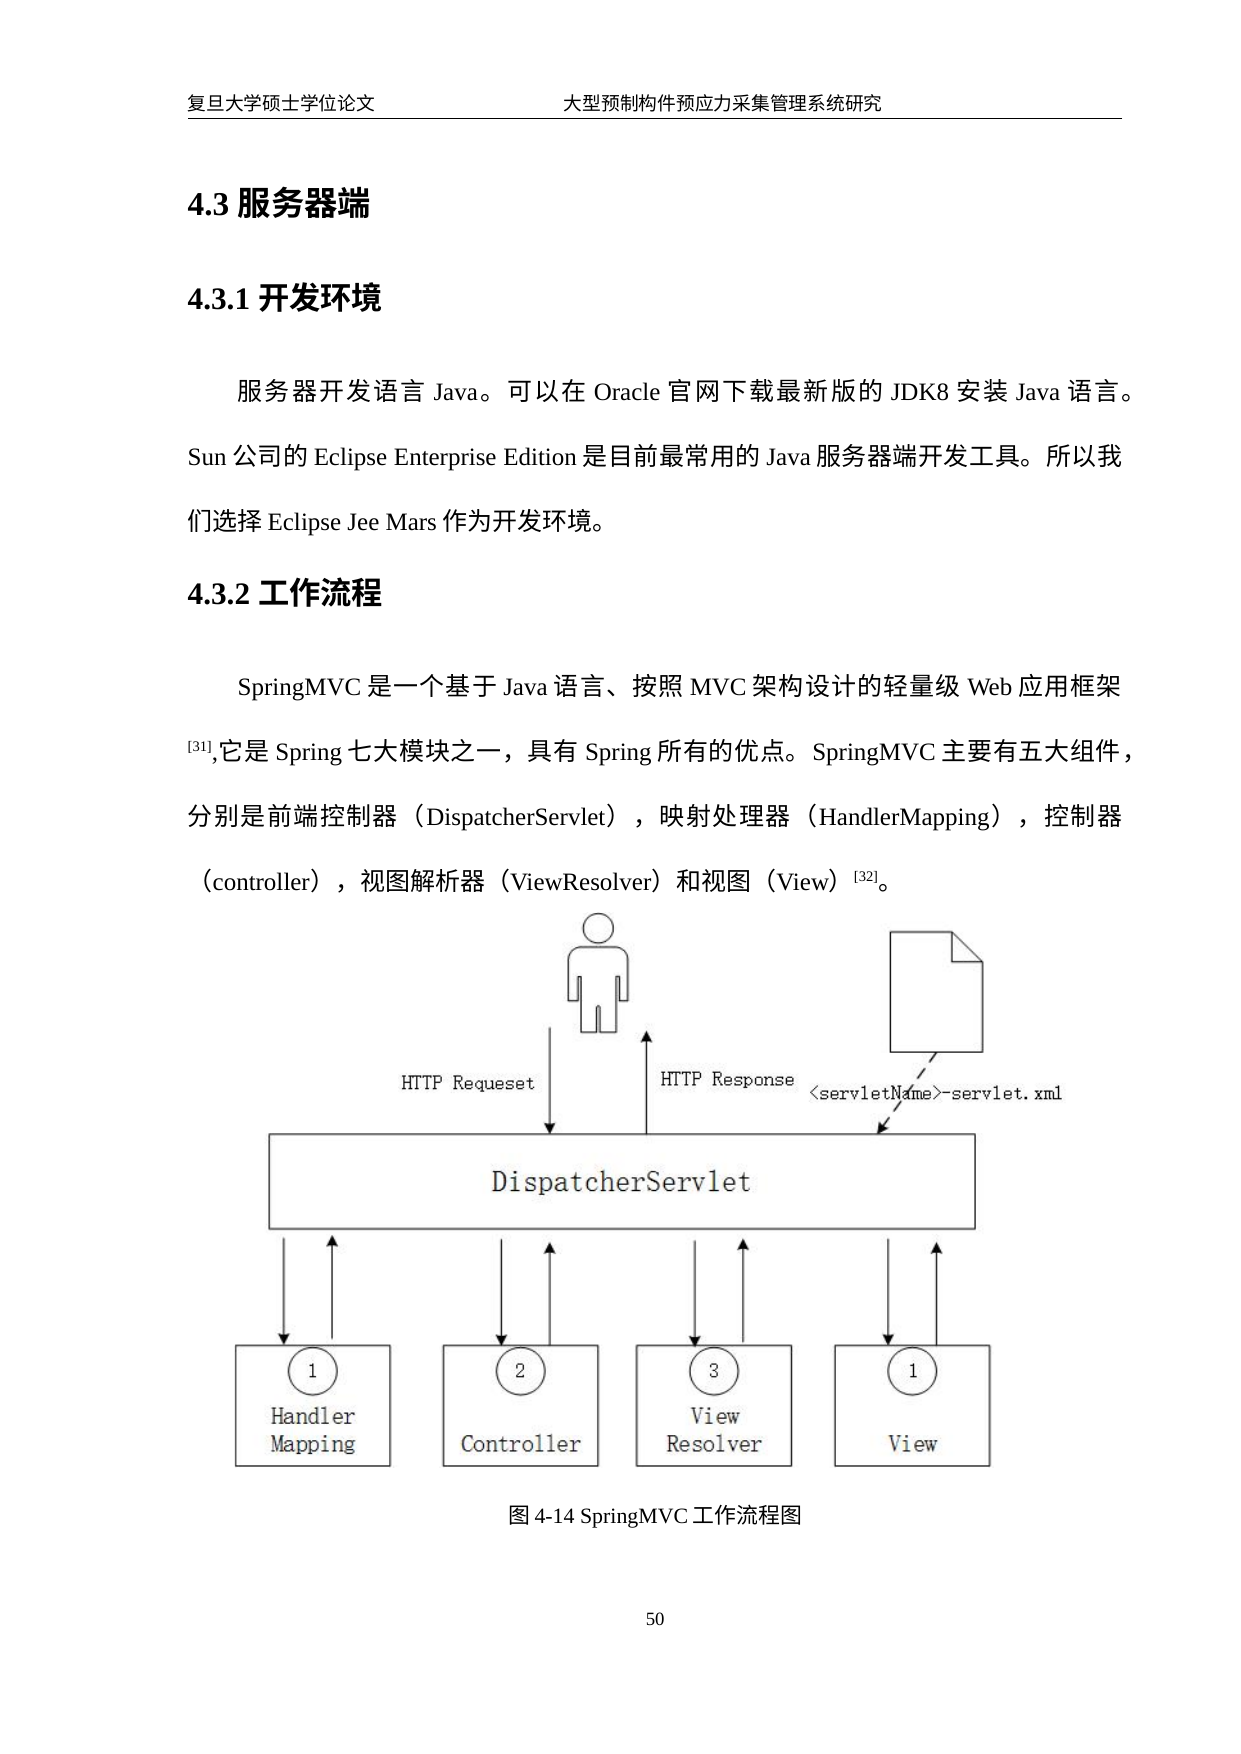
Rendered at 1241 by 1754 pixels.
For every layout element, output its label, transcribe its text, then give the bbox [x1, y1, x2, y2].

subtitle 4.3.1 开发环境 [187, 263, 1122, 328]
subtitle 4.3.2 工作流程 [187, 559, 1122, 624]
picture [234, 912, 1076, 1468]
text SpringMVC是一个基于Java语言、按照MVC架构设计的轻量级Web应用框架[31],它是Spring七大模块之一，具有Spring所有的优点。SpringMVC主要有五大组件，分别是前端控制器（DispatcherServlet），映射处理器（HandlerMapping），控制器（controller），视图解析器（ViewResolver）和视图（View）[32]。 [187, 652, 1122, 912]
text 图4-14 SpringMVC工作流程图 [187, 1497, 1122, 1530]
text 服务器开发语言Java。可以在Oracle官网下载最新版的JDK8安装Java语言。Sun公司的Eclipse Enterprise Edition是目前最常用的Java服务器端开发工具。所以我们选择Eclipse Jee Mars作为开发环境。 [187, 357, 1122, 552]
subtitle 4.3 服务器端 [187, 168, 1122, 233]
